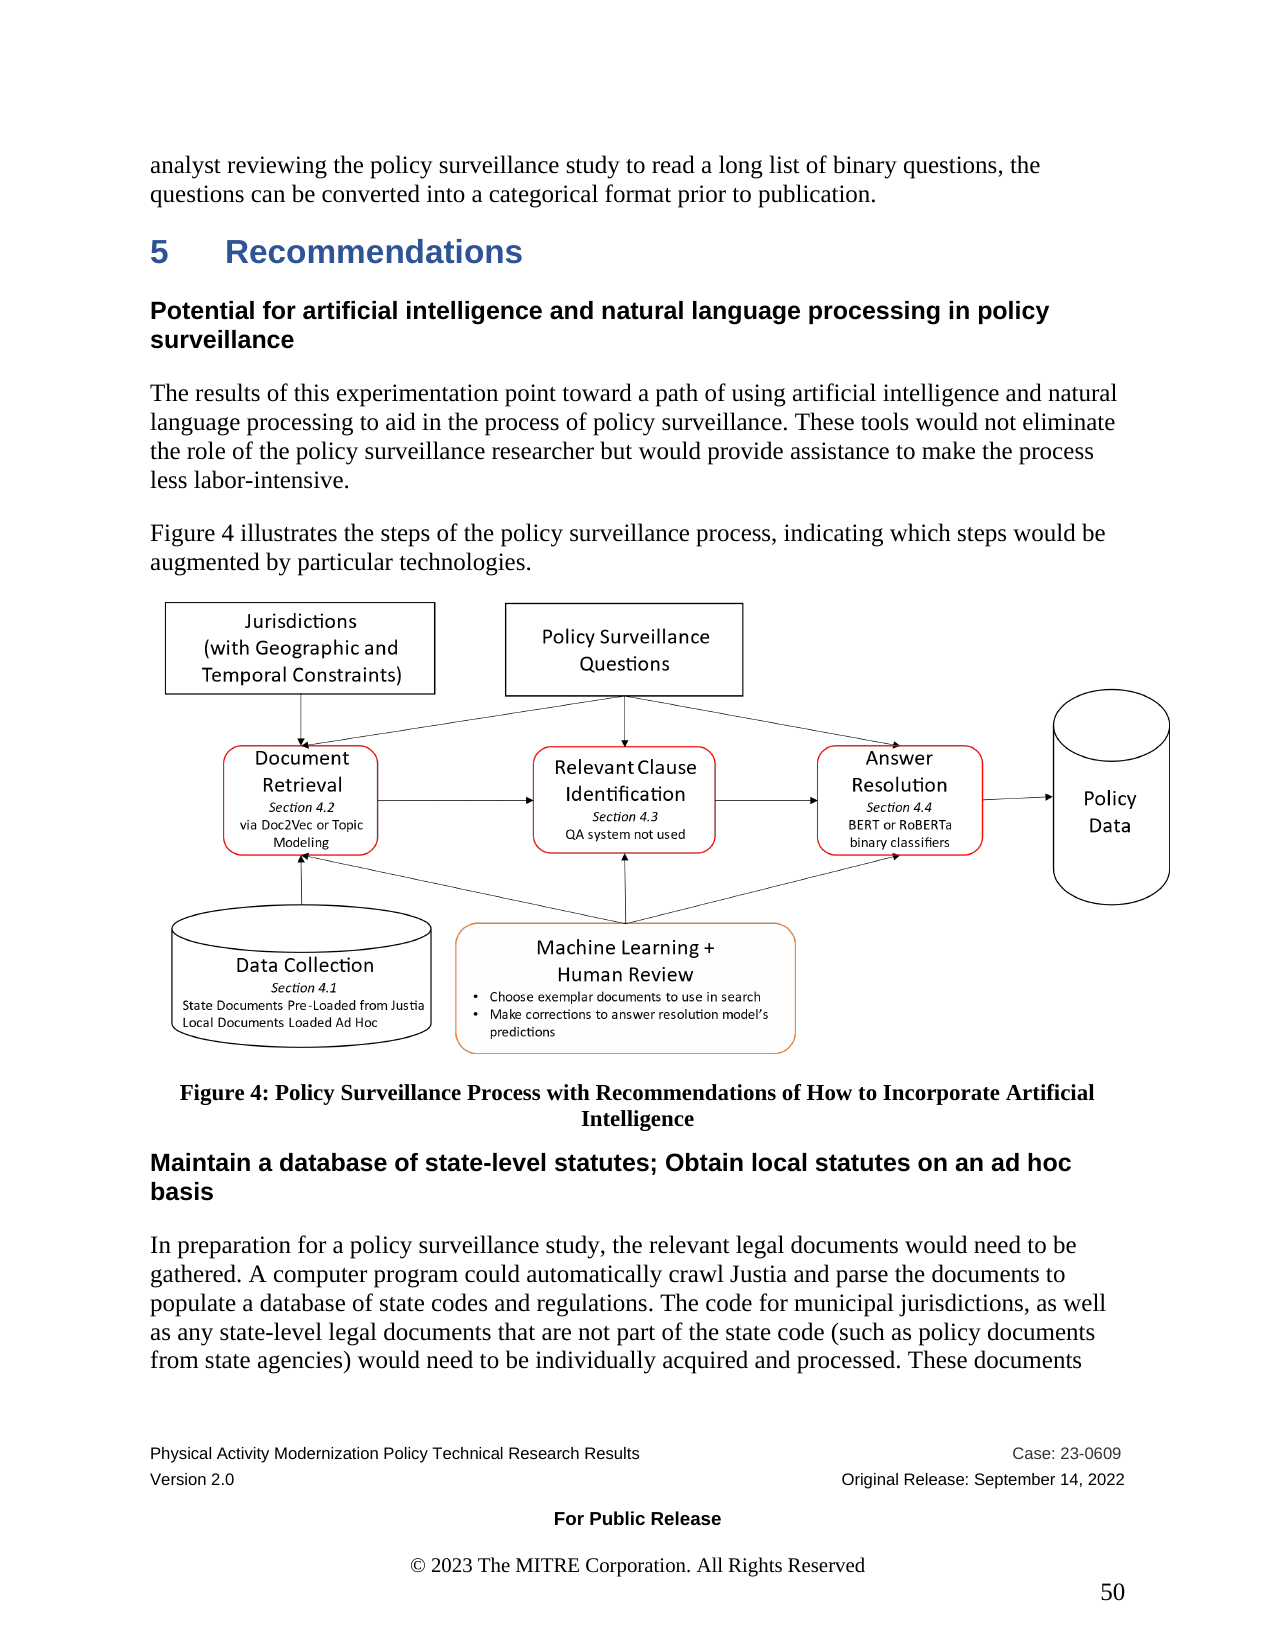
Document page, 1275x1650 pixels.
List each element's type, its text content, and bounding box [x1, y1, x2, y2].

text The results of this experimentation point toward a path of using artificial intelligence and natural language processing to aid in the process of policy surveillance. These tools would not eliminate the role of the policy surveillance researcher but would provide assistance to make the process less labor-intensive. [150, 378, 1125, 493]
text 5 Recommendations [150, 232, 1125, 271]
text Figure 4: Policy Surveillance Process with Recommendations of How to Incorporate Artificial Intelligence [150, 1079, 1125, 1131]
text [150, 1231, 1125, 1374]
text Potential for artificial intelligence and natural language processing in policy surveillance [150, 296, 1125, 353]
text Maintain a database of state-level statutes; Obtain local statutes on an ad hoc basis [150, 1148, 1125, 1206]
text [150, 150, 1125, 207]
text Figure 4 illustrates the steps of the policy surveillance process, indicating which steps would be augmented by particular technologies. [150, 518, 1125, 576]
picture [150, 601, 1170, 1054]
